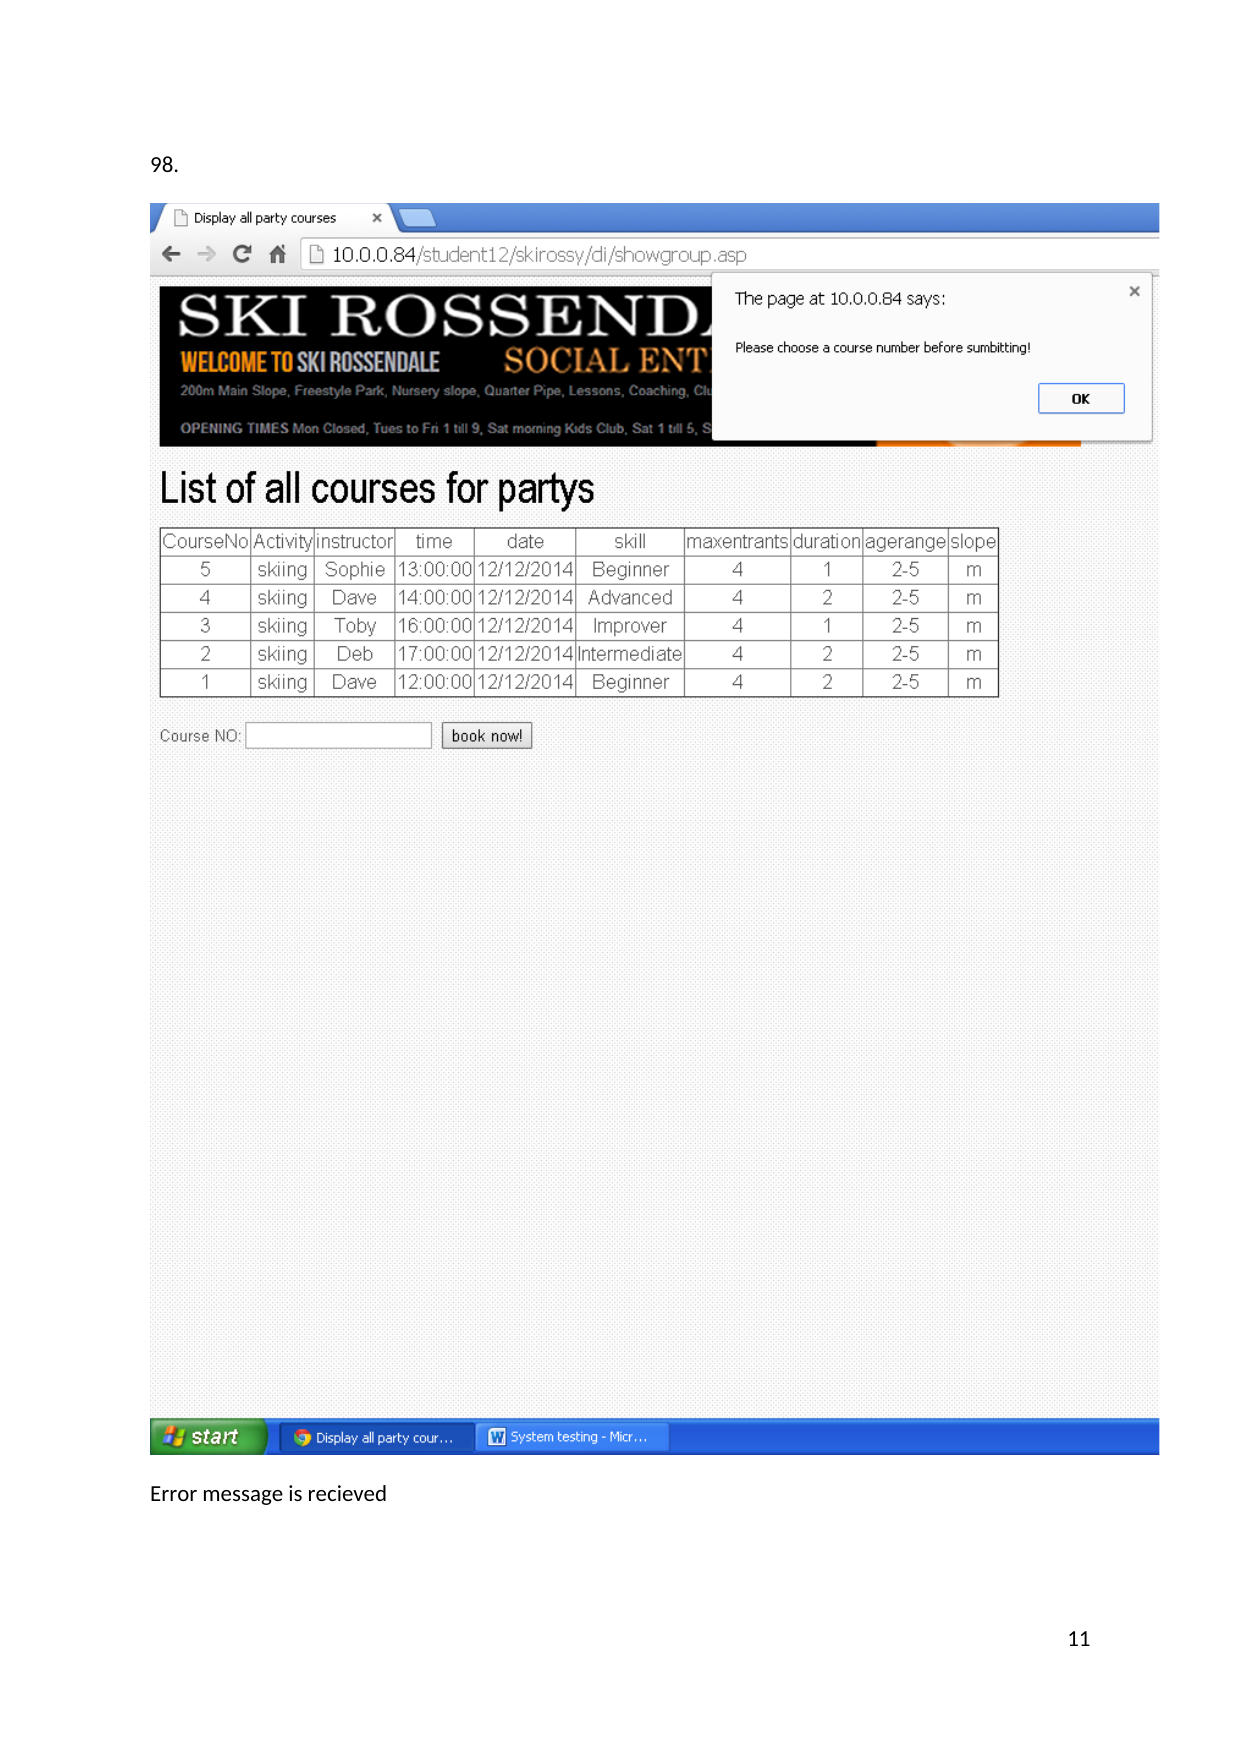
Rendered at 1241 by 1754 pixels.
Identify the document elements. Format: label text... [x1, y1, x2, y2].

text Error message is recieved [150, 1479, 1090, 1507]
text 98. [150, 150, 1090, 178]
picture [150, 203, 1160, 1455]
